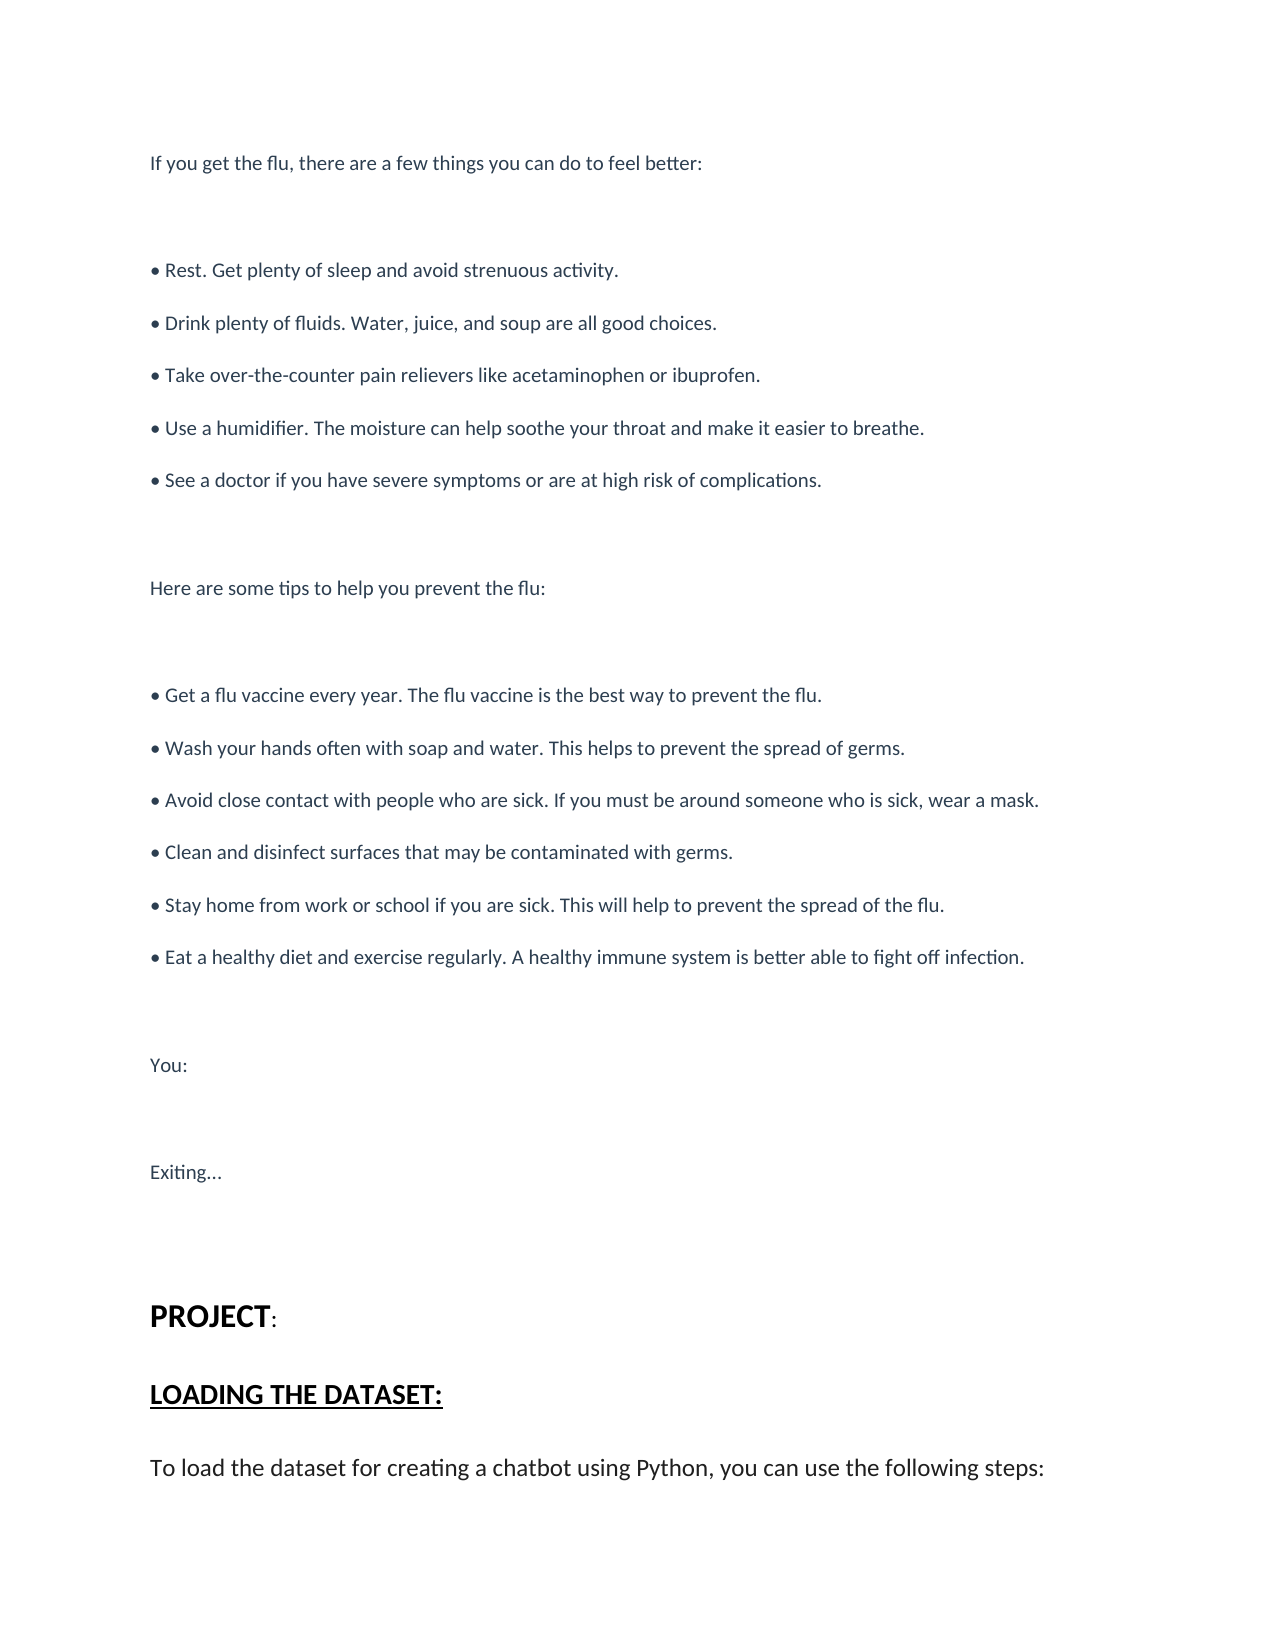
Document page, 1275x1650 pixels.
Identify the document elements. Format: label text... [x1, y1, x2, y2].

text • See a doctor if you have severe symptoms or are at high risk of complications. [150, 467, 1125, 493]
text LOADING THE DATASET: [150, 1376, 1125, 1412]
text You: [150, 1052, 1125, 1077]
text • Wash your hands often with soap and water. This helps to prevent the spread of germs. [150, 735, 1125, 760]
text PROJECT: [150, 1295, 1125, 1336]
text • Rest. Get plenty of sleep and avoid strenuous activity. [150, 258, 1125, 283]
text • Eat a healthy diet and exercise regularly. A healthy immune system is better able to fight off infection. [150, 944, 1125, 970]
text If you get the flu, there are a few things you can do to feel better: [150, 150, 1125, 175]
text Here are some tips to help you prevent the flu: [150, 575, 1125, 600]
text • Drink plenty of fluids. Water, juice, and soup are all good choices. [150, 310, 1125, 335]
text • Take over-the-counter pain relievers like acetaminophen or ibuprofen. [150, 362, 1125, 388]
text • Stay home from work or school if you are sick. This will help to prevent the spread of the flu. [150, 892, 1125, 917]
text • Get a flu vaccine every year. The flu vaccine is the best way to prevent the flu. [150, 682, 1125, 708]
text • Use a humidifier. The moisture can help soothe your throat and make it easier to breathe. [150, 415, 1125, 440]
text Exiting... [150, 1159, 1125, 1185]
text To load the dataset for creating a chatbot using Python, you can use the following steps: [150, 1452, 1125, 1483]
text • Avoid close contact with people who are sick. If you must be around someone who is sick, wear a mask. [150, 787, 1125, 813]
text • Clean and disinfect surfaces that may be contaminated with germs. [150, 839, 1125, 865]
